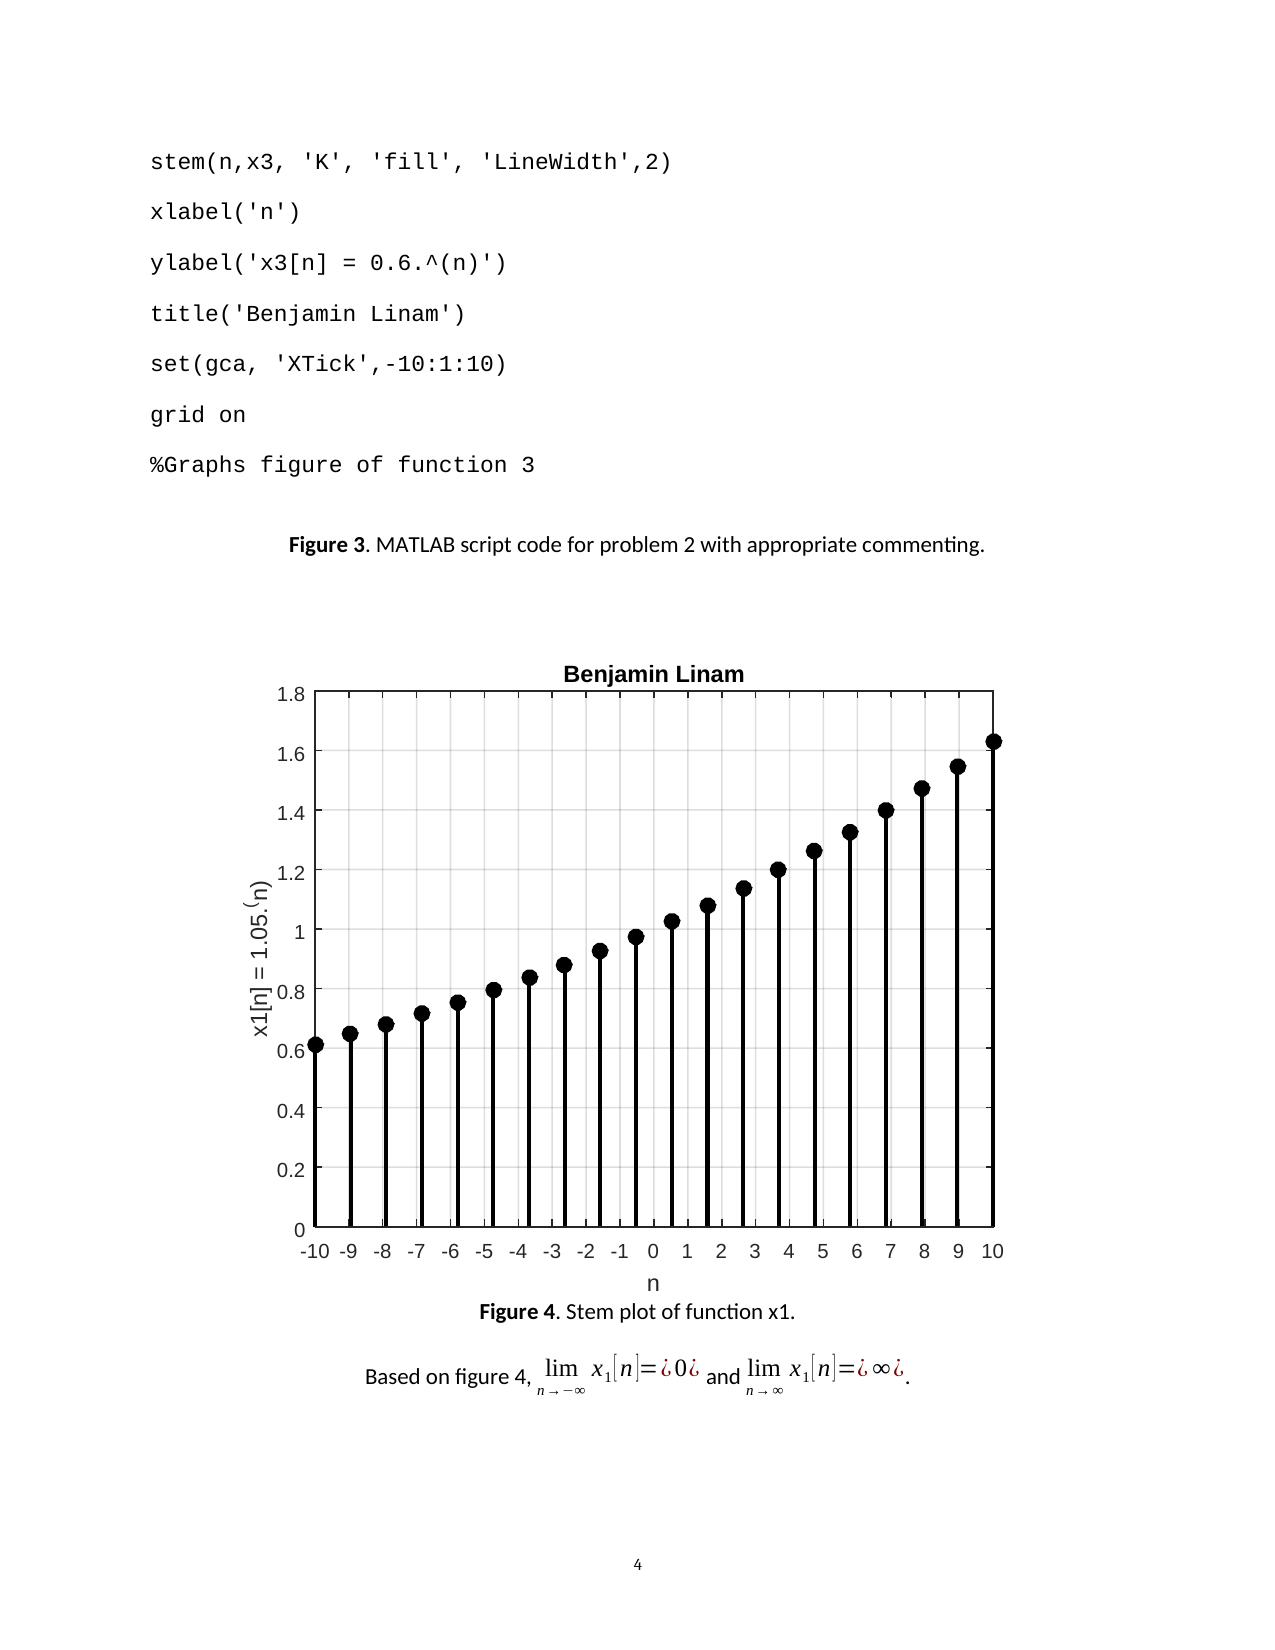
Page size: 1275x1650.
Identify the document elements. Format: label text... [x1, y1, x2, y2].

text ylabel('x3[n] = 0.6.^(n)') [150, 251, 1125, 277]
text Figure 4. Stem plot of function x1. [150, 1297, 1125, 1325]
text %Graphs figure of function 3 [150, 454, 1125, 480]
text Based on figure 4, and . [150, 1353, 1125, 1399]
text title('Benjamin Linam') [150, 302, 1125, 328]
text xlabel('n') [150, 201, 1125, 227]
text grid on [150, 403, 1125, 429]
text stem(n,x3, 'K', 'fill', 'LineWidth',2) [150, 150, 1125, 176]
text Figure 3. MATLAB script code for problem 2 with appropriate commenting. [150, 530, 1125, 558]
text set(gca, 'XTick',-10:1:10) [150, 352, 1125, 378]
